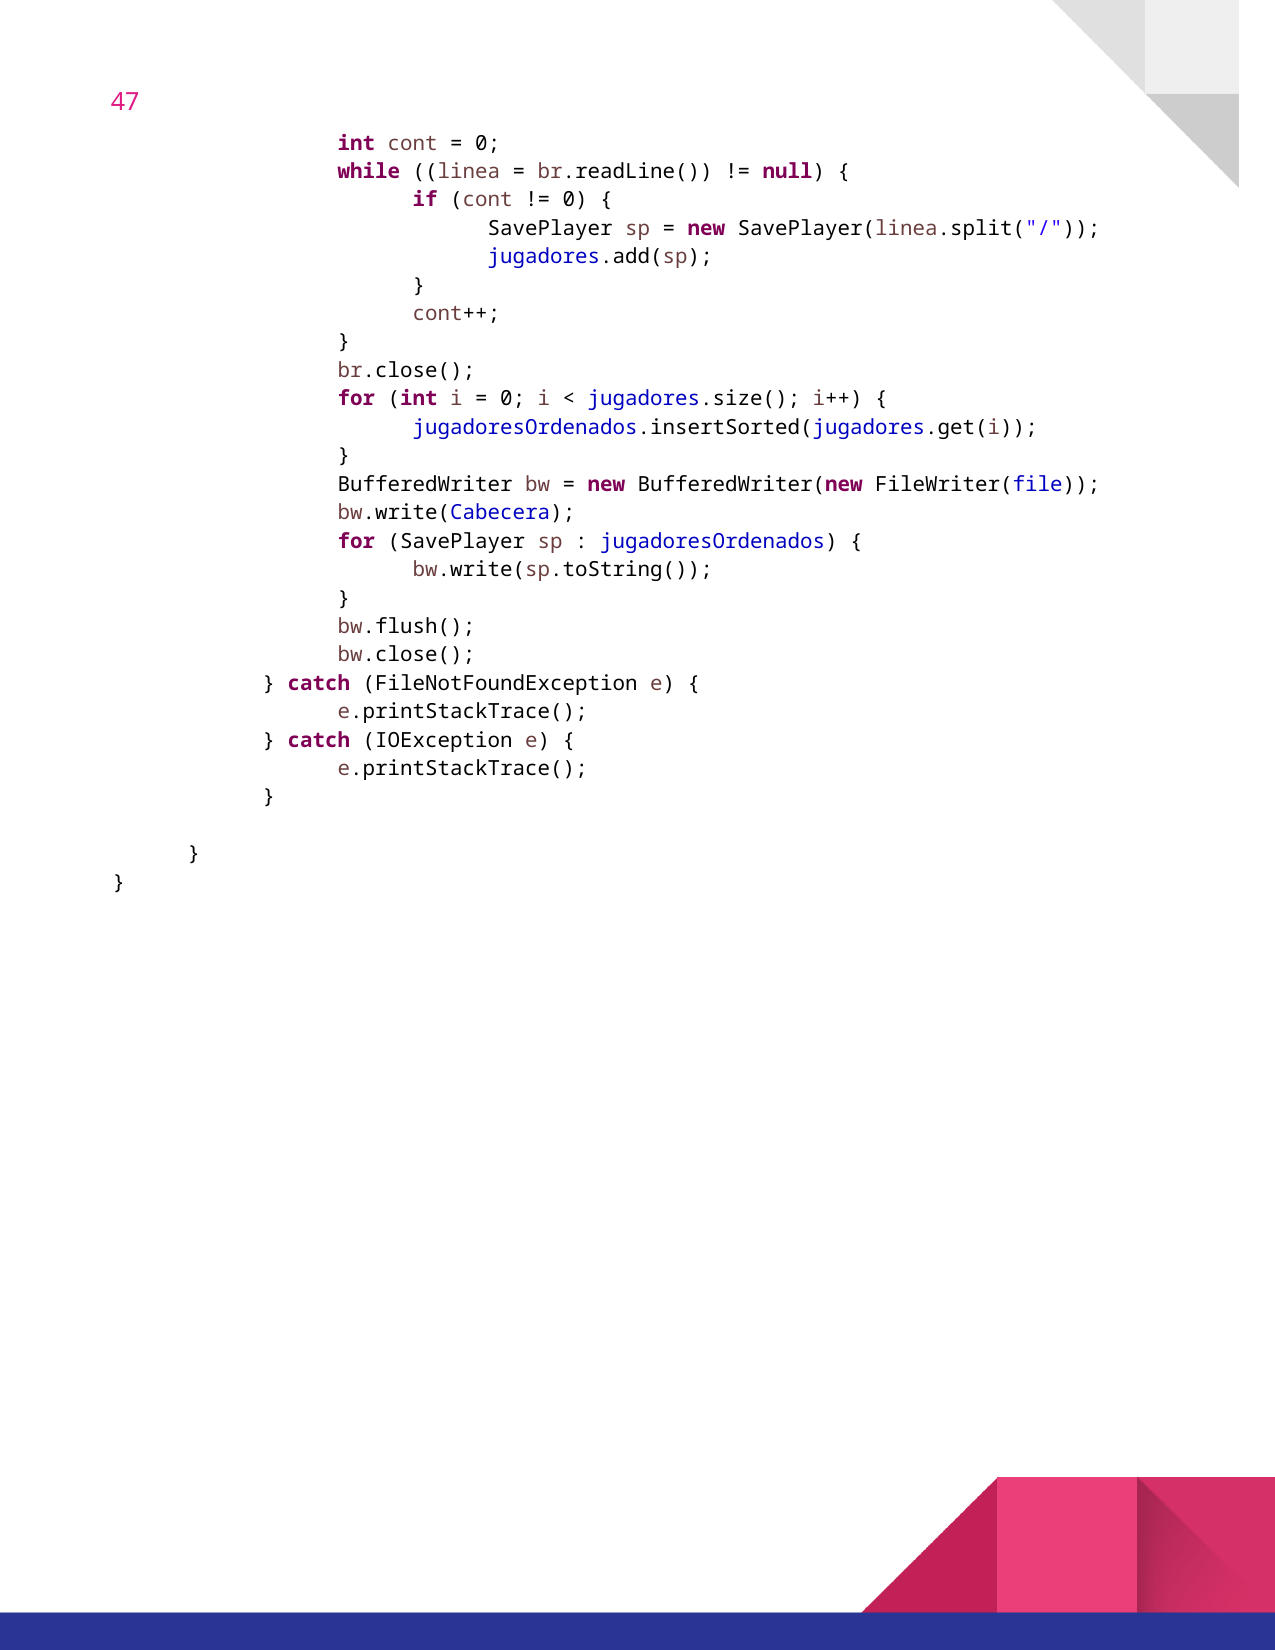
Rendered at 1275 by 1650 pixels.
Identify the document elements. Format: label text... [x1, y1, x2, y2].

picture [0, 1475, 1275, 1650]
text if (cont != 0) { [112, 184, 1163, 213]
text } [112, 583, 1163, 611]
text } [112, 782, 1163, 810]
text jugadoresOrdenados.insertSorted(jugadores.get(i)); [112, 412, 1163, 440]
text } [112, 440, 1163, 469]
text bw.write(sp.toString()); [112, 554, 1163, 583]
text bw.write(Cabecera); [112, 497, 1163, 526]
text br.close(); [112, 355, 1163, 383]
text for (SavePlayer sp : jugadoresOrdenados) { [112, 526, 1163, 554]
text } [112, 838, 1163, 867]
text bw.close(); [112, 639, 1163, 668]
text } [112, 270, 1163, 298]
text BufferedWriter bw = new BufferedWriter(new FileWriter(file)); [112, 469, 1163, 497]
text jugadores.add(sp); [112, 241, 1163, 270]
text } catch (IOException e) { [112, 725, 1163, 753]
text bw.flush(); [112, 611, 1163, 639]
text SavePlayer sp = new SavePlayer(linea.split("/")); [112, 213, 1163, 241]
text for (int i = 0; i < jugadores.size(); i++) { [112, 383, 1163, 412]
text } catch (FileNotFoundException e) { [112, 668, 1163, 696]
text e.printStackTrace(); [112, 696, 1163, 725]
text cont++; [112, 298, 1163, 327]
text while ((linea = br.readLine()) != null) { [112, 156, 1163, 184]
text e.printStackTrace(); [112, 753, 1163, 782]
text int cont = 0; [112, 128, 1163, 156]
text } [112, 327, 1163, 355]
picture [1051, 0, 1239, 188]
text } [112, 867, 1163, 895]
